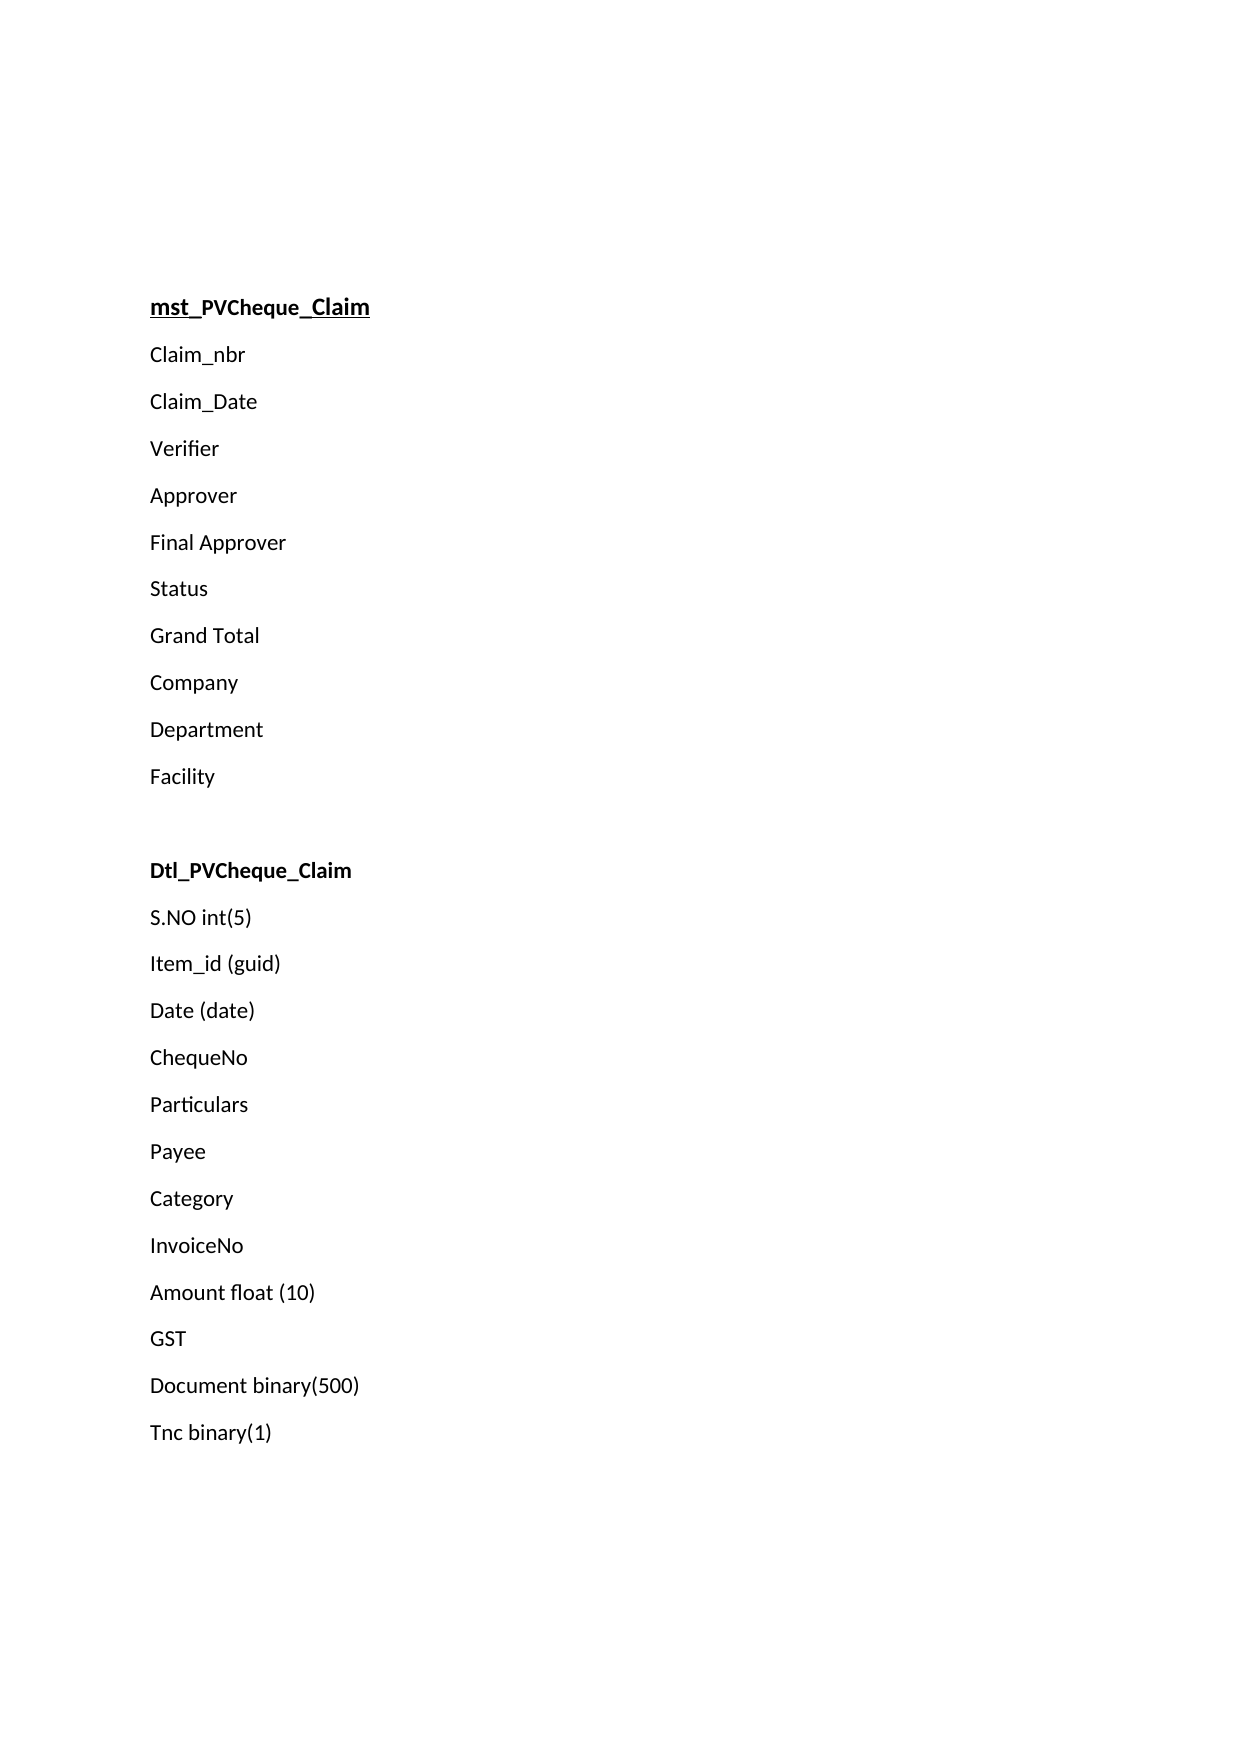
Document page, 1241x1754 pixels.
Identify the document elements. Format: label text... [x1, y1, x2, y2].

text Company [150, 668, 1090, 696]
text GST [150, 1324, 1090, 1353]
text S.NO int(5) [150, 903, 1090, 931]
text Category [150, 1184, 1090, 1212]
text Claim_nbr [150, 340, 1090, 368]
text Item_id (guid) [150, 949, 1090, 978]
text Particulars [150, 1090, 1090, 1118]
text Amount float (10) [150, 1278, 1090, 1306]
text Final Approver [150, 528, 1090, 556]
text ChequeNo [150, 1043, 1090, 1071]
text Verifier [150, 434, 1090, 462]
text Approver [150, 481, 1090, 509]
text Dtl_PVCheque_Claim [150, 856, 1090, 884]
text Department [150, 715, 1090, 743]
text Claim_Date [150, 387, 1090, 415]
text Payee [150, 1137, 1090, 1165]
text Status [150, 574, 1090, 603]
text InvoiceNo [150, 1231, 1090, 1259]
text Document binary(500) [150, 1371, 1090, 1399]
text Grand Total [150, 621, 1090, 649]
text mst_PVCheque_Claim [150, 291, 1090, 321]
text Date (date) [150, 996, 1090, 1024]
text Facility [150, 762, 1090, 790]
text Tnc binary(1) [150, 1418, 1090, 1446]
